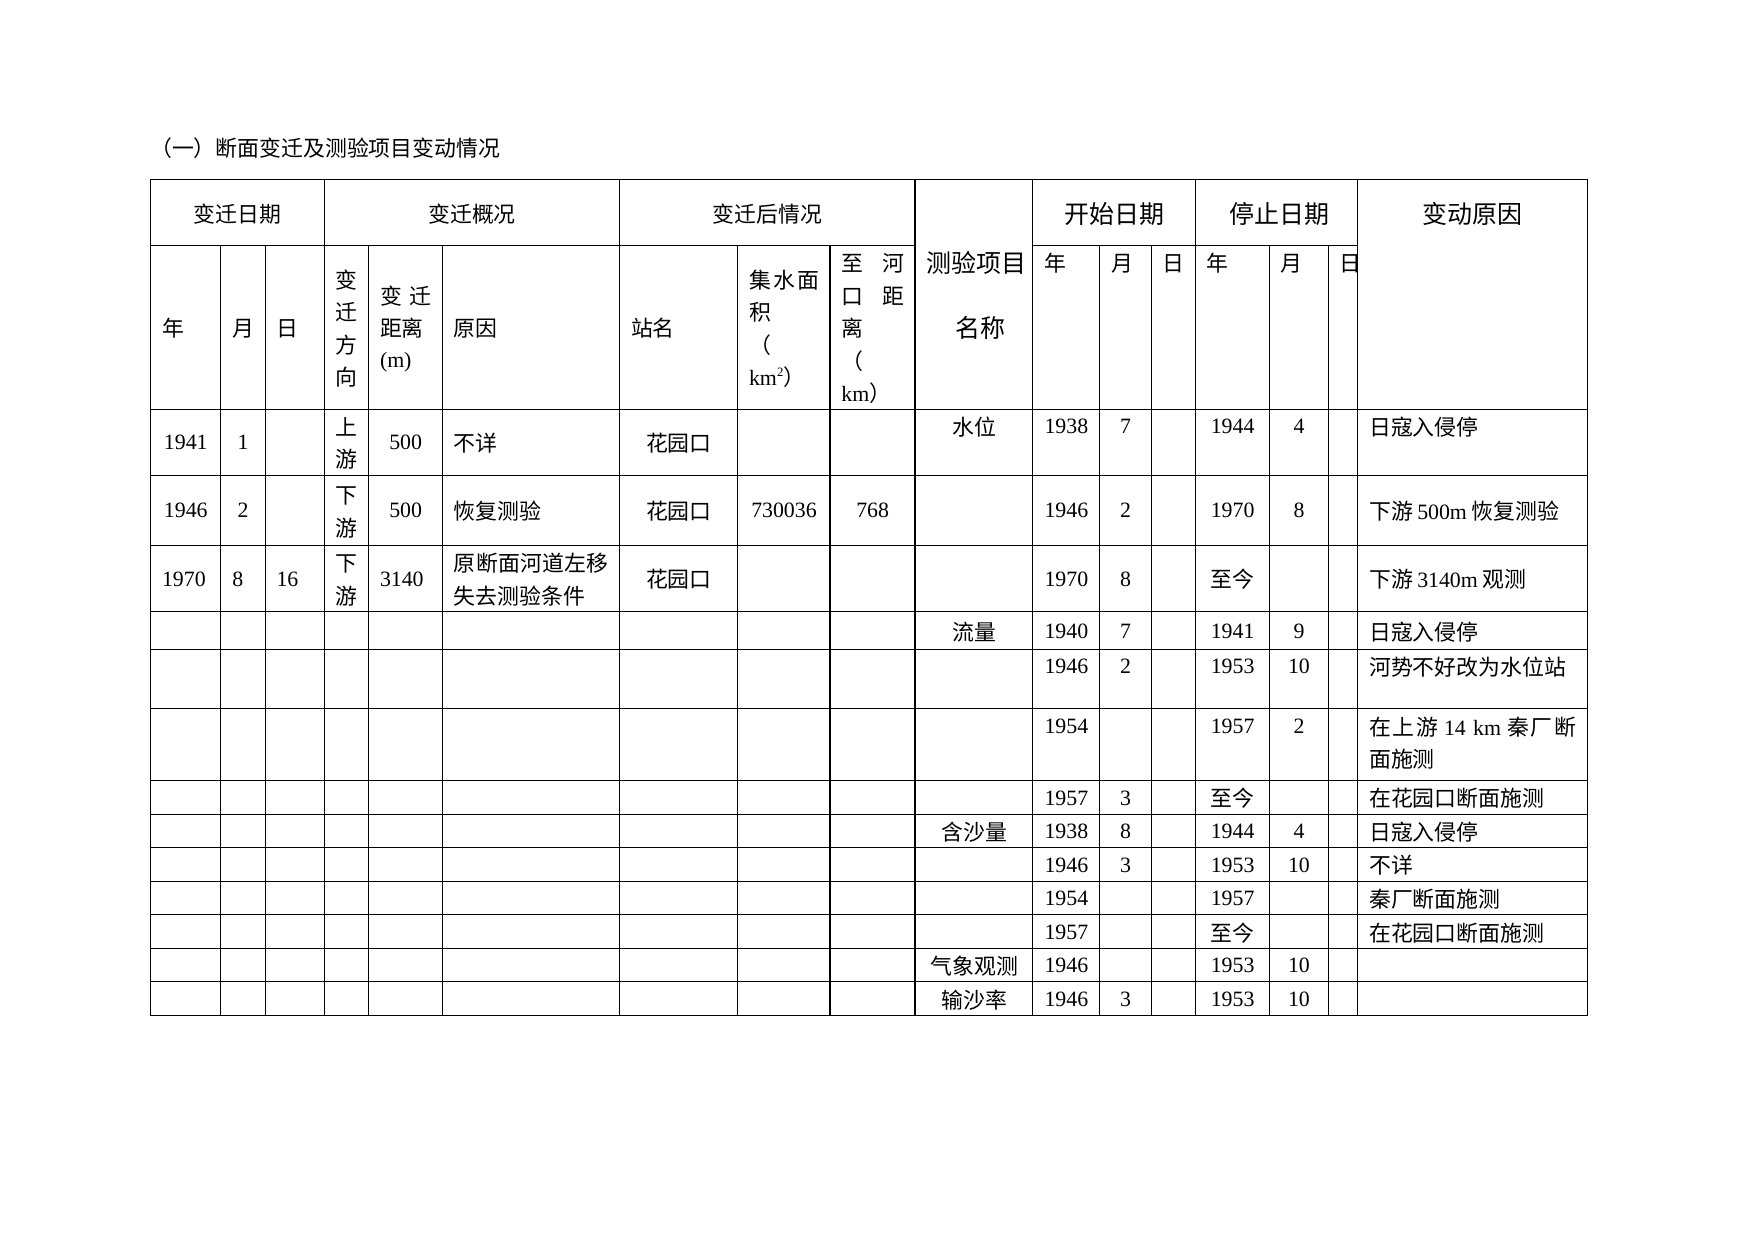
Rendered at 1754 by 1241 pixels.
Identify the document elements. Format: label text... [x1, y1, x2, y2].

table_cell [1329, 915, 1357, 948]
table_cell 1957 [1033, 915, 1099, 948]
table_cell [1152, 709, 1195, 780]
table_cell [738, 781, 829, 813]
table_cell 月 [221, 246, 265, 408]
table_cell 1954 [1033, 709, 1099, 780]
table_cell 年 [151, 246, 220, 408]
table_cell 1946 [1033, 949, 1099, 981]
table_cell [369, 882, 442, 914]
table_cell 3 [1100, 982, 1151, 1015]
table_cell 10 [1270, 949, 1328, 981]
table_cell 1938 [1033, 815, 1099, 847]
table_cell [151, 612, 220, 649]
table_cell 在花园口断面施测 [1358, 915, 1587, 948]
table_cell [266, 915, 324, 948]
table_cell 花园口 [620, 410, 737, 474]
table_cell [151, 650, 220, 708]
table_cell 1946 [1033, 476, 1099, 545]
table_cell 9 [1270, 612, 1328, 649]
table_cell [325, 949, 368, 981]
table_cell [1152, 848, 1195, 881]
table_cell 恢复测验 [443, 476, 619, 545]
table_cell 1970 [1033, 546, 1099, 611]
table_cell [831, 781, 914, 813]
table_cell 1954 [1033, 882, 1099, 914]
table_cell 1946 [1033, 982, 1099, 1015]
table_cell 含沙量 [916, 815, 1032, 847]
table_cell 1938 [1033, 410, 1099, 474]
table_cell [325, 612, 368, 649]
table_cell 秦厂断面施测 [1358, 882, 1587, 914]
text （一）断面变迁及测验项目变动情况 [150, 131, 1604, 163]
table_header 变迁日期 [151, 180, 324, 245]
table_cell [266, 882, 324, 914]
table_cell [151, 915, 220, 948]
table_cell [1270, 781, 1328, 813]
table_cell 1953 [1196, 949, 1269, 981]
table_cell 3140 [369, 546, 442, 611]
table_cell [443, 781, 619, 813]
table_cell [620, 915, 737, 948]
table_cell [1329, 882, 1357, 914]
table_cell [325, 982, 368, 1015]
table_cell 站名 [620, 246, 737, 408]
table_cell [151, 848, 220, 881]
table_cell 2 [1100, 650, 1151, 708]
table_cell [916, 848, 1032, 881]
table_cell [221, 915, 265, 948]
table_cell [151, 949, 220, 981]
table_cell [916, 650, 1032, 708]
table_cell 在花园口断面施测 [1358, 781, 1587, 813]
table_cell 1940 [1033, 612, 1099, 649]
table_header 测验项目名称 [916, 180, 1032, 408]
table_cell 花园口 [620, 476, 737, 545]
table_cell [1270, 882, 1328, 914]
table_cell 7 [1100, 410, 1151, 474]
table_cell [738, 815, 829, 847]
table_cell [1152, 882, 1195, 914]
table_cell [443, 949, 619, 981]
table_cell [1329, 781, 1357, 813]
table_cell [151, 982, 220, 1015]
table_cell [221, 612, 265, 649]
table_cell [266, 709, 324, 780]
table_cell [831, 612, 914, 649]
table_cell [1329, 848, 1357, 881]
table_cell [1358, 982, 1587, 1015]
table_cell 日寇入侵停 [1358, 612, 1587, 649]
table_cell [916, 709, 1032, 780]
table_cell [1152, 650, 1195, 708]
table_cell 流量 [916, 612, 1032, 649]
table_cell 16 [266, 546, 324, 611]
table_cell 3 [1100, 781, 1151, 813]
table_cell [831, 949, 914, 981]
table_cell [620, 982, 737, 1015]
table_cell 年 [1196, 246, 1269, 408]
table_cell [831, 915, 914, 948]
table_cell [1152, 546, 1195, 611]
table_cell [443, 915, 619, 948]
table_cell [1100, 882, 1151, 914]
table_cell 集水面积（km2） [738, 246, 829, 408]
table_cell [266, 815, 324, 847]
table_cell 730036 [738, 476, 829, 545]
table_header 停止日期 [1196, 180, 1357, 245]
table_cell 8 [1270, 476, 1328, 545]
table_cell [443, 982, 619, 1015]
table_cell [325, 650, 368, 708]
table_cell [1152, 949, 1195, 981]
table_cell [369, 650, 442, 708]
table_cell [443, 882, 619, 914]
table_cell [369, 815, 442, 847]
table_cell 1970 [151, 546, 220, 611]
table_cell 1953 [1196, 848, 1269, 881]
table_cell 日 [1329, 246, 1357, 408]
table_cell 原因 [443, 246, 619, 408]
table_cell [831, 848, 914, 881]
table_header 变迁后情况 [620, 180, 914, 245]
table_cell [325, 815, 368, 847]
table_cell 1946 [1033, 650, 1099, 708]
table_cell [266, 410, 324, 474]
table_cell 河势不好改为水位站 [1358, 650, 1587, 708]
table_cell [369, 709, 442, 780]
table_cell [1100, 949, 1151, 981]
table_cell 1957 [1033, 781, 1099, 813]
table_cell [1152, 781, 1195, 813]
table_cell 4 [1270, 815, 1328, 847]
table_cell 500 [369, 410, 442, 474]
table_cell 8 [221, 546, 265, 611]
table_cell [221, 949, 265, 981]
table_cell 不详 [443, 410, 619, 474]
table_cell [443, 815, 619, 847]
table_cell [1100, 915, 1151, 948]
table_cell 至今 [1196, 781, 1269, 813]
table_cell 变迁距离 (m) [369, 246, 442, 408]
table_cell [1329, 650, 1357, 708]
table_cell 500 [369, 476, 442, 545]
table_cell [369, 949, 442, 981]
table_cell [1100, 709, 1151, 780]
table_cell [221, 781, 265, 813]
table_cell 下游500m恢复测验 [1358, 476, 1587, 545]
table_cell 原断面河道左移失去测验条件 [443, 546, 619, 611]
table_cell [1270, 546, 1328, 611]
table_cell 下游3140m观测 [1358, 546, 1587, 611]
table_cell [325, 781, 368, 813]
table_cell [738, 546, 829, 611]
table_cell [1152, 476, 1195, 545]
table_cell [266, 612, 324, 649]
table_cell [738, 982, 829, 1015]
table_cell 3 [1100, 848, 1151, 881]
table_cell 下游 [325, 546, 368, 611]
table_cell 2 [1270, 709, 1328, 780]
table_cell 1946 [151, 476, 220, 545]
table_header 开始日期 [1033, 180, 1195, 245]
table_cell 1941 [1196, 612, 1269, 649]
table_cell [266, 476, 324, 545]
table_cell [221, 815, 265, 847]
table_cell 1957 [1196, 709, 1269, 780]
table_cell [1329, 815, 1357, 847]
table_cell [369, 915, 442, 948]
table_cell [1152, 410, 1195, 474]
table_cell 1953 [1196, 982, 1269, 1015]
table_cell [831, 546, 914, 611]
table_cell [831, 650, 914, 708]
table_cell [266, 982, 324, 1015]
table_cell [221, 650, 265, 708]
table_cell 4 [1270, 410, 1328, 474]
table_cell [831, 815, 914, 847]
table_cell 8 [1100, 546, 1151, 611]
table_cell [266, 848, 324, 881]
table_cell 至河口距离（km） [831, 246, 914, 408]
table_cell [266, 949, 324, 981]
table_cell 2 [1100, 476, 1151, 545]
table_cell [738, 612, 829, 649]
table_cell [325, 709, 368, 780]
table_cell [221, 848, 265, 881]
table_cell [916, 546, 1032, 611]
table_cell 7 [1100, 612, 1151, 649]
table_cell [738, 709, 829, 780]
table_cell [1329, 982, 1357, 1015]
table_cell [738, 410, 829, 474]
table_cell 日寇入侵停 [1358, 815, 1587, 847]
table_cell [443, 848, 619, 881]
table_cell 气象观测 [916, 949, 1032, 981]
table_cell 1941 [151, 410, 220, 474]
table_cell 月 [1270, 246, 1328, 408]
table_cell [369, 781, 442, 813]
table_cell [620, 848, 737, 881]
table_cell [620, 709, 737, 780]
table_cell [369, 848, 442, 881]
table_cell [151, 781, 220, 813]
table_cell [738, 650, 829, 708]
table_cell [221, 709, 265, 780]
table_cell [221, 982, 265, 1015]
table_cell [325, 915, 368, 948]
table_cell [831, 410, 914, 474]
table_cell 768 [831, 476, 914, 545]
table_cell [1329, 949, 1357, 981]
table_cell [916, 781, 1032, 813]
table_cell [221, 882, 265, 914]
table_cell [1329, 546, 1357, 611]
table_cell [325, 848, 368, 881]
table_cell 月 [1100, 246, 1151, 408]
table_cell [266, 781, 324, 813]
table_cell 年 [1033, 246, 1099, 408]
table_cell 2 [221, 476, 265, 545]
table_cell [831, 709, 914, 780]
table_cell 1957 [1196, 882, 1269, 914]
table_cell 不详 [1358, 848, 1587, 881]
table_header 变动原因 [1358, 180, 1587, 408]
table_cell [1329, 410, 1357, 474]
table_cell [1152, 612, 1195, 649]
table_cell [151, 709, 220, 780]
table_cell 下游 [325, 476, 368, 545]
table_cell [738, 915, 829, 948]
table_cell [325, 882, 368, 914]
table_cell [151, 815, 220, 847]
table_cell [443, 650, 619, 708]
table_cell [1270, 915, 1328, 948]
table_cell 至今 [1196, 915, 1269, 948]
table_cell [738, 949, 829, 981]
table_cell [1152, 915, 1195, 948]
table_cell [1329, 709, 1357, 780]
table_cell [1152, 815, 1195, 847]
table_header 变迁概况 [325, 180, 619, 245]
table_cell 水位 [916, 410, 1032, 474]
table_cell [620, 815, 737, 847]
table_cell [1358, 949, 1587, 981]
table_cell [1329, 476, 1357, 545]
table_cell [443, 612, 619, 649]
table_cell [1152, 982, 1195, 1015]
table_cell [916, 882, 1032, 914]
table_cell 日 [266, 246, 324, 408]
table_cell 8 [1100, 815, 1151, 847]
table_cell [369, 612, 442, 649]
table_cell [1329, 612, 1357, 649]
table_cell 1953 [1196, 650, 1269, 708]
table_cell [620, 949, 737, 981]
table_cell [620, 882, 737, 914]
table_cell [369, 982, 442, 1015]
table_cell 1944 [1196, 410, 1269, 474]
table_cell [620, 781, 737, 813]
table_cell 变迁方向 [325, 246, 368, 408]
table_cell 输沙率 [916, 982, 1032, 1015]
table_cell 花园口 [620, 546, 737, 611]
table_cell [620, 650, 737, 708]
table_cell [916, 915, 1032, 948]
table_cell [151, 882, 220, 914]
table_cell [443, 709, 619, 780]
table_cell 1970 [1196, 476, 1269, 545]
table_cell 上游 [325, 410, 368, 474]
table_cell 10 [1270, 982, 1328, 1015]
table_cell [831, 982, 914, 1015]
table_cell [916, 476, 1032, 545]
table_cell 1946 [1033, 848, 1099, 881]
table_cell [831, 882, 914, 914]
table_cell 1 [221, 410, 265, 474]
table_cell 10 [1270, 848, 1328, 881]
table_cell 日 [1152, 246, 1195, 408]
table_cell [738, 848, 829, 881]
table_cell 至今 [1196, 546, 1269, 611]
table_cell 10 [1270, 650, 1328, 708]
table_cell 1944 [1196, 815, 1269, 847]
table_cell [266, 650, 324, 708]
table_cell [620, 612, 737, 649]
table_cell [738, 882, 829, 914]
table_cell 在上游14 km秦厂断面施测 [1358, 709, 1587, 780]
table_cell 日寇入侵停 [1358, 410, 1587, 474]
